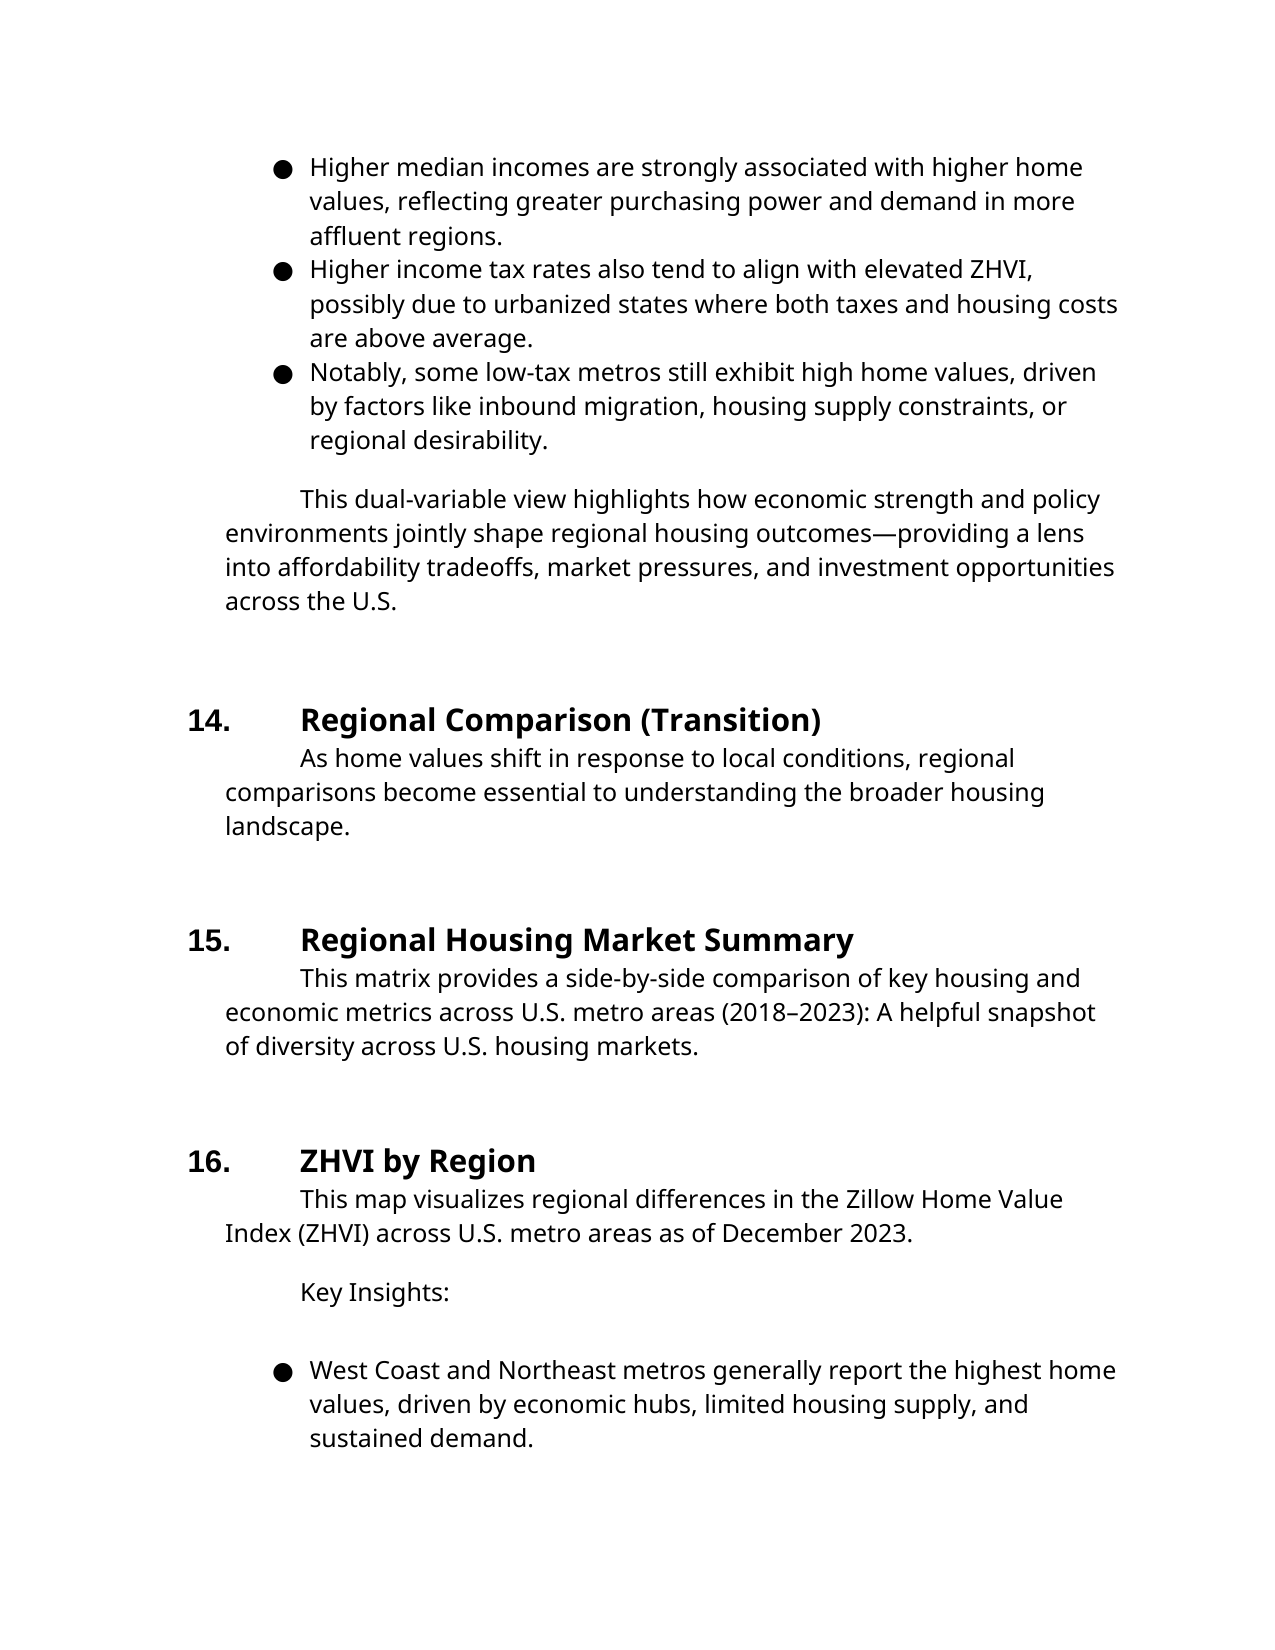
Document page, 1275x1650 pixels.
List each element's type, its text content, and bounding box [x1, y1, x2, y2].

list Regional Housing Market Summary This matrix provides a side-by-side comparison of key housing and economic metrics across U.S. metro areas (2018–2023): A helpful snapshot of diversity across U.S. housing markets. [187, 918, 1125, 1063]
list Notably, some low-tax metros still exhibit high home values, driven by factors like inbound migration, housing supply constraints, or regional desirability. [272, 354, 1125, 457]
list Higher income tax rates also tend to align with elevated ZHVI, possibly due to urbanized states where both taxes and housing costs are above average. [272, 252, 1125, 354]
list Regional Comparison (Transition) As home values shift in response to local conditions, regional comparisons become essential to understanding the broader housing landscape. [187, 698, 1125, 842]
list Higher median incomes are strongly associated with higher home values, reflecting greater purchasing power and demand in more affluent regions. [272, 150, 1125, 252]
list ZHVI by Region This map visualizes regional differences in the Zillow Home Value Index (ZHVI) across U.S. metro areas as of December 2023. [187, 1139, 1125, 1249]
text Key Insights: [225, 1274, 1125, 1308]
text This dual-variable view highlights how economic strength and policy environments jointly shape regional housing outcomes—providing a lens into affordability tradeoffs, market pressures, and investment opportunities across the U.S. [225, 482, 1125, 618]
list West Coast and Northeast metros generally report the highest home values, driven by economic hubs, limited housing supply, and sustained demand. [272, 1353, 1125, 1455]
